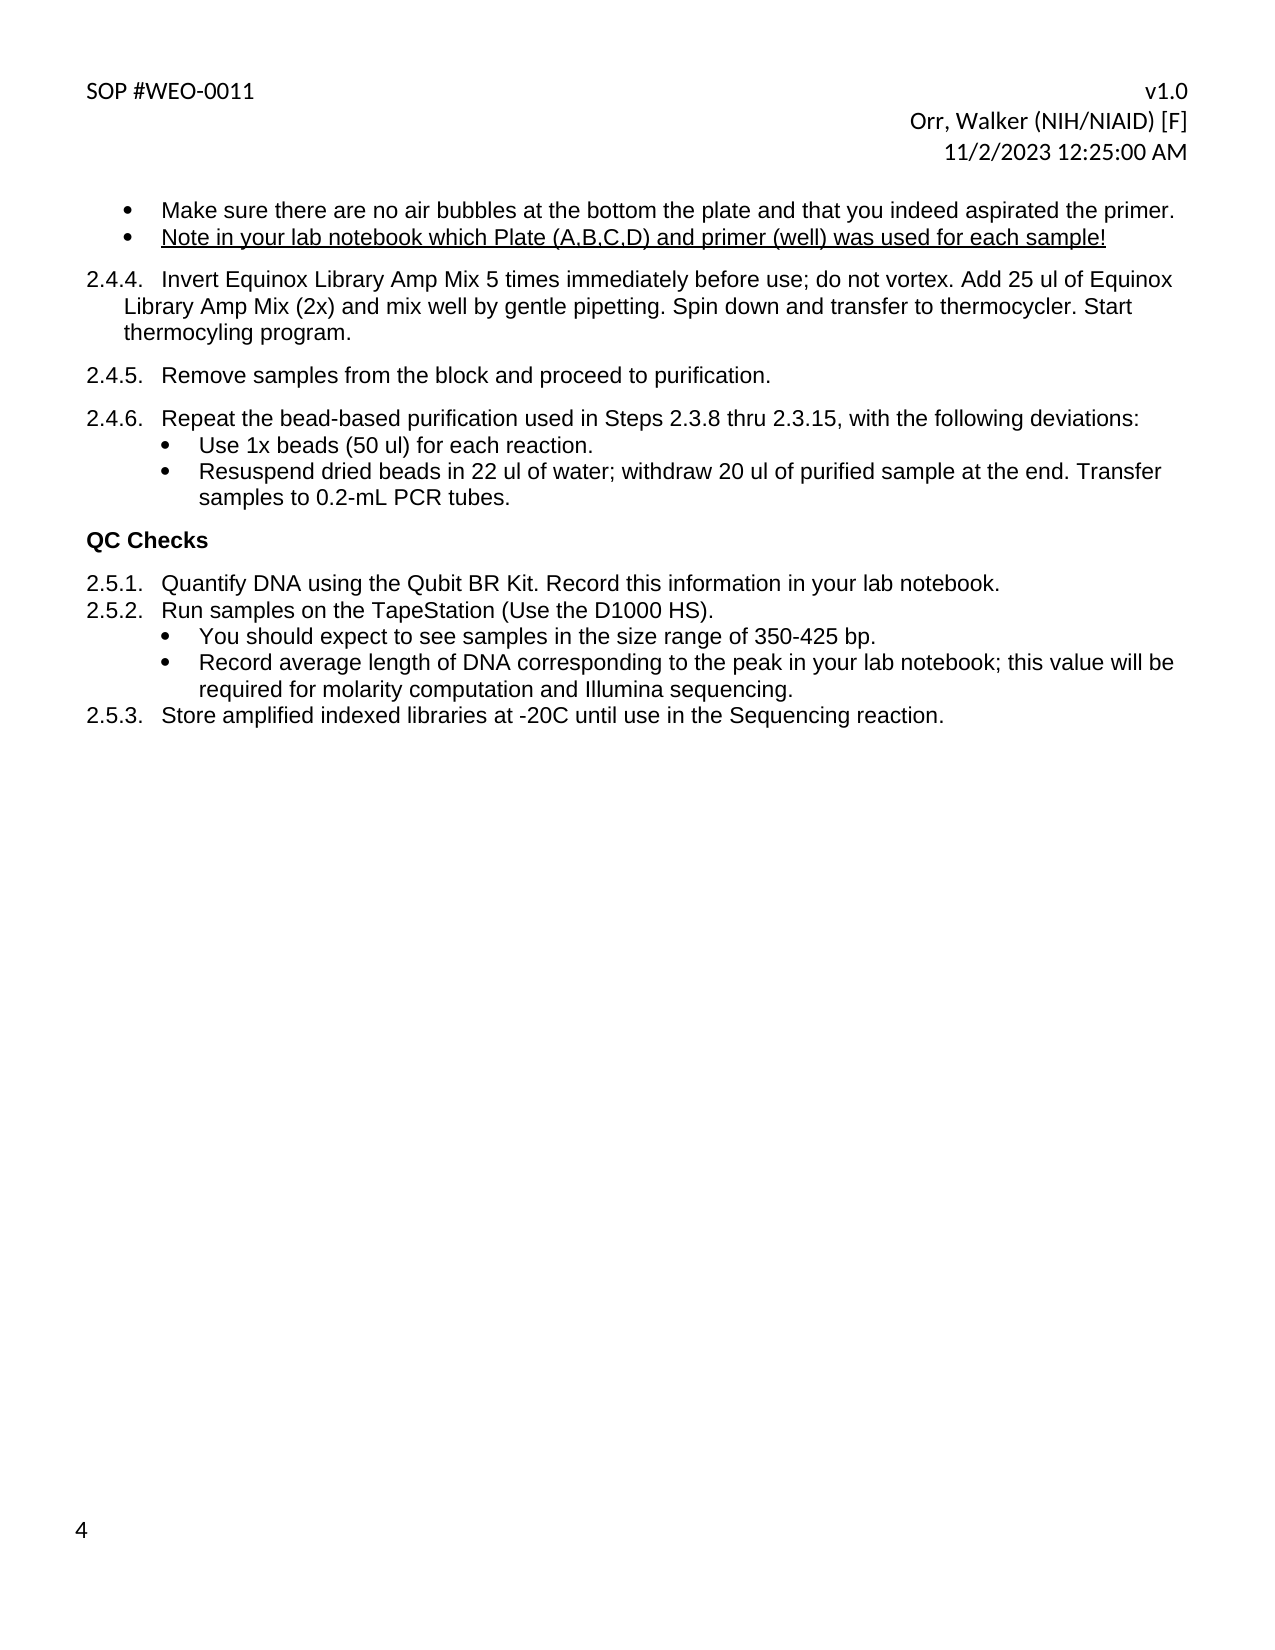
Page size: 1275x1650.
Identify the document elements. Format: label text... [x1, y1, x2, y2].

table_cell Remove samples from the block and proceed to purification. [75, 362, 1190, 405]
table_cell Quantify DNA using the Qubit BR Kit. Record this information in your lab notebook. Run samples on the TapeStation (Use the D1000 HS). You should expect to see samples in the size range of 350-425 bp. Record average length of DNA corresponding to the peak in your lab notebook; this value will be required for molarity computation and Illumina sequencing. Store amplified indexed libraries at -20C until use in the Sequencing reaction. [75, 570, 1190, 745]
table_cell Invert Equinox Library Amp Mix 5 times immediately before use; do not vortex. Add 25 ul of Equinox Library Amp Mix (2x) and mix well by gentle pipetting. Spin down and transfer to thermocycler. Start thermocyling program. [75, 266, 1190, 362]
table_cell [75, 197, 1190, 266]
table_cell Repeat the bead-based purification used in Steps 2.3.8 thru 2.3.15, with the following deviations: Use 1x beads (50 ul) for each reaction. Resuspend dried beads in 22 ul of water; withdraw 20 ul of purified sample at the end. Transfer samples to 0.2-mL PCR tubes. [75, 405, 1190, 527]
table_cell QC Checks [75, 527, 1190, 570]
